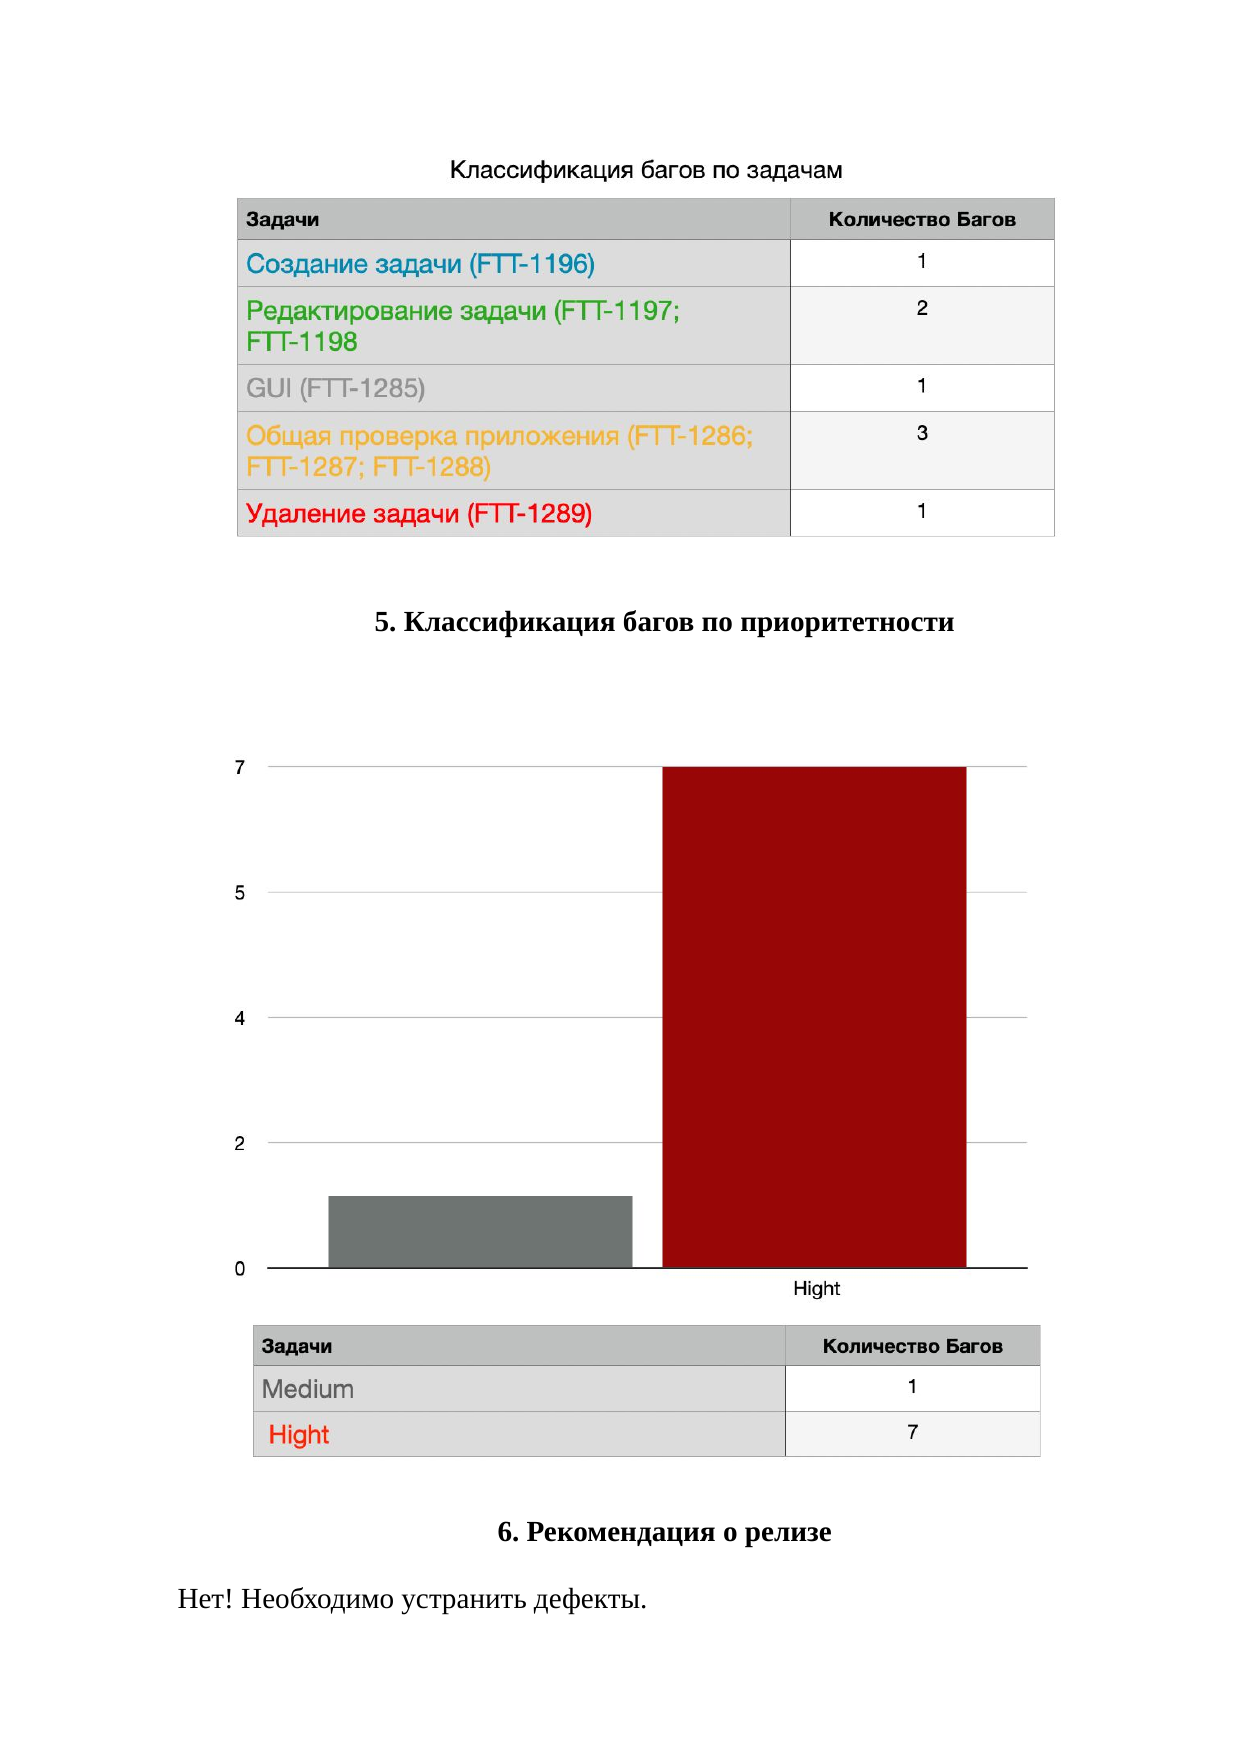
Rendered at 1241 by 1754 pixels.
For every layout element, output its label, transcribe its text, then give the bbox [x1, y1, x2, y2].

text 5. Классификация багов по приоритетности [177, 604, 1152, 637]
picture [177, 118, 1152, 604]
text Нет! Необходимо устранить дефекты. [177, 1581, 1152, 1614]
text 6. Рекомендация о релизе [177, 1514, 1152, 1547]
picture [177, 711, 1152, 1514]
